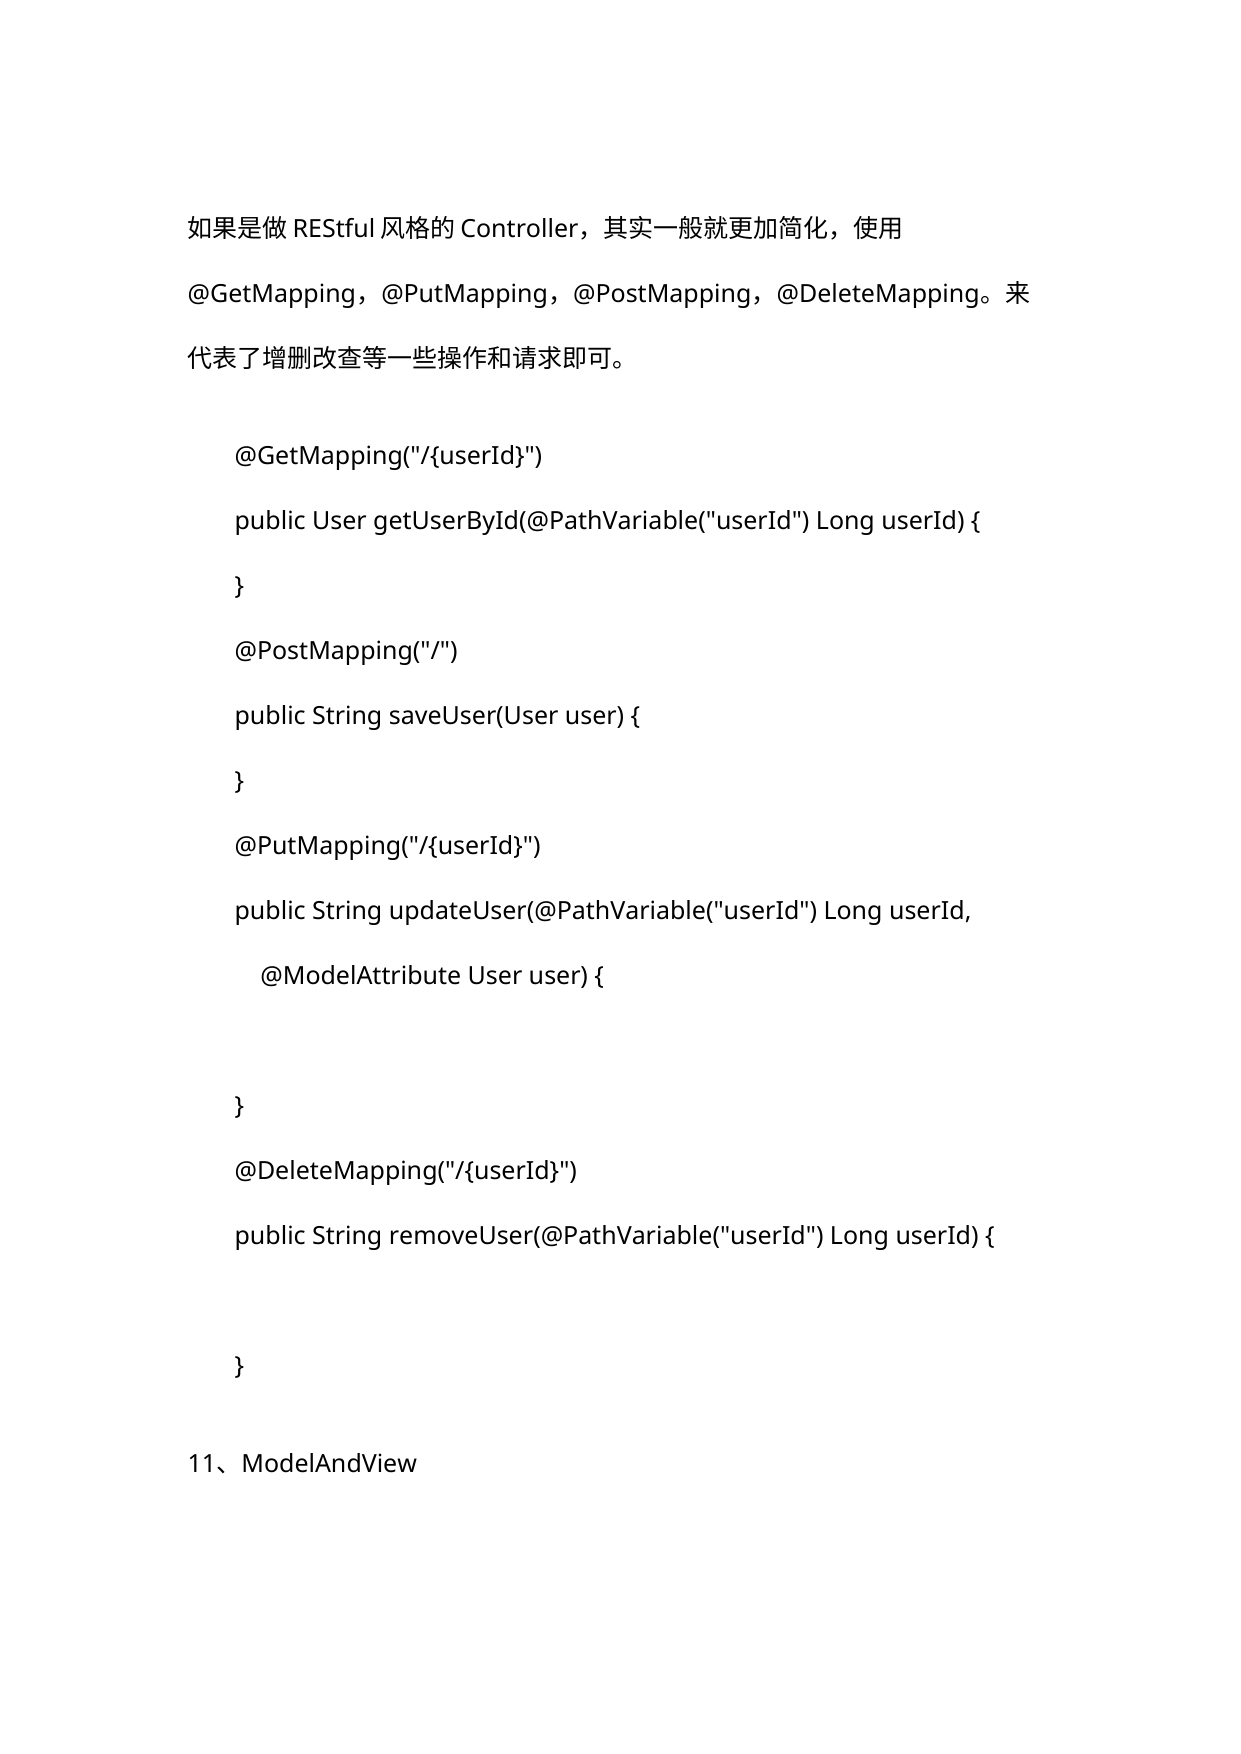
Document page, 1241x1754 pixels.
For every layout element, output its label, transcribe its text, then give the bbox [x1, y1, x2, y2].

text public String updateUser(@PathVariable("userId") Long userId, [234, 877, 1053, 942]
text @GetMapping("/{userId}") [234, 422, 1053, 487]
text 如果是做REStful风格的Controller，其实一般就更加简化，使用@GetMapping，@PutMapping，@PostMapping，@DeleteMapping。来代表了增删改查等一些操作和请求即可。 [187, 194, 1053, 389]
text } [234, 1332, 1053, 1397]
text @ModelAttribute User user) { [234, 942, 1053, 1007]
text @PostMapping("/") [234, 617, 1053, 682]
text public String removeUser(@PathVariable("userId") Long userId) { [234, 1202, 1053, 1267]
text @DeleteMapping("/{userId}") [234, 1137, 1053, 1202]
text public String saveUser(User user) { [234, 682, 1053, 747]
text } [234, 1072, 1053, 1137]
text 11、ModelAndView [187, 1429, 1053, 1494]
text @PutMapping("/{userId}") [234, 812, 1053, 877]
text } [234, 747, 1053, 812]
text } [234, 552, 1053, 617]
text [234, 487, 1053, 552]
